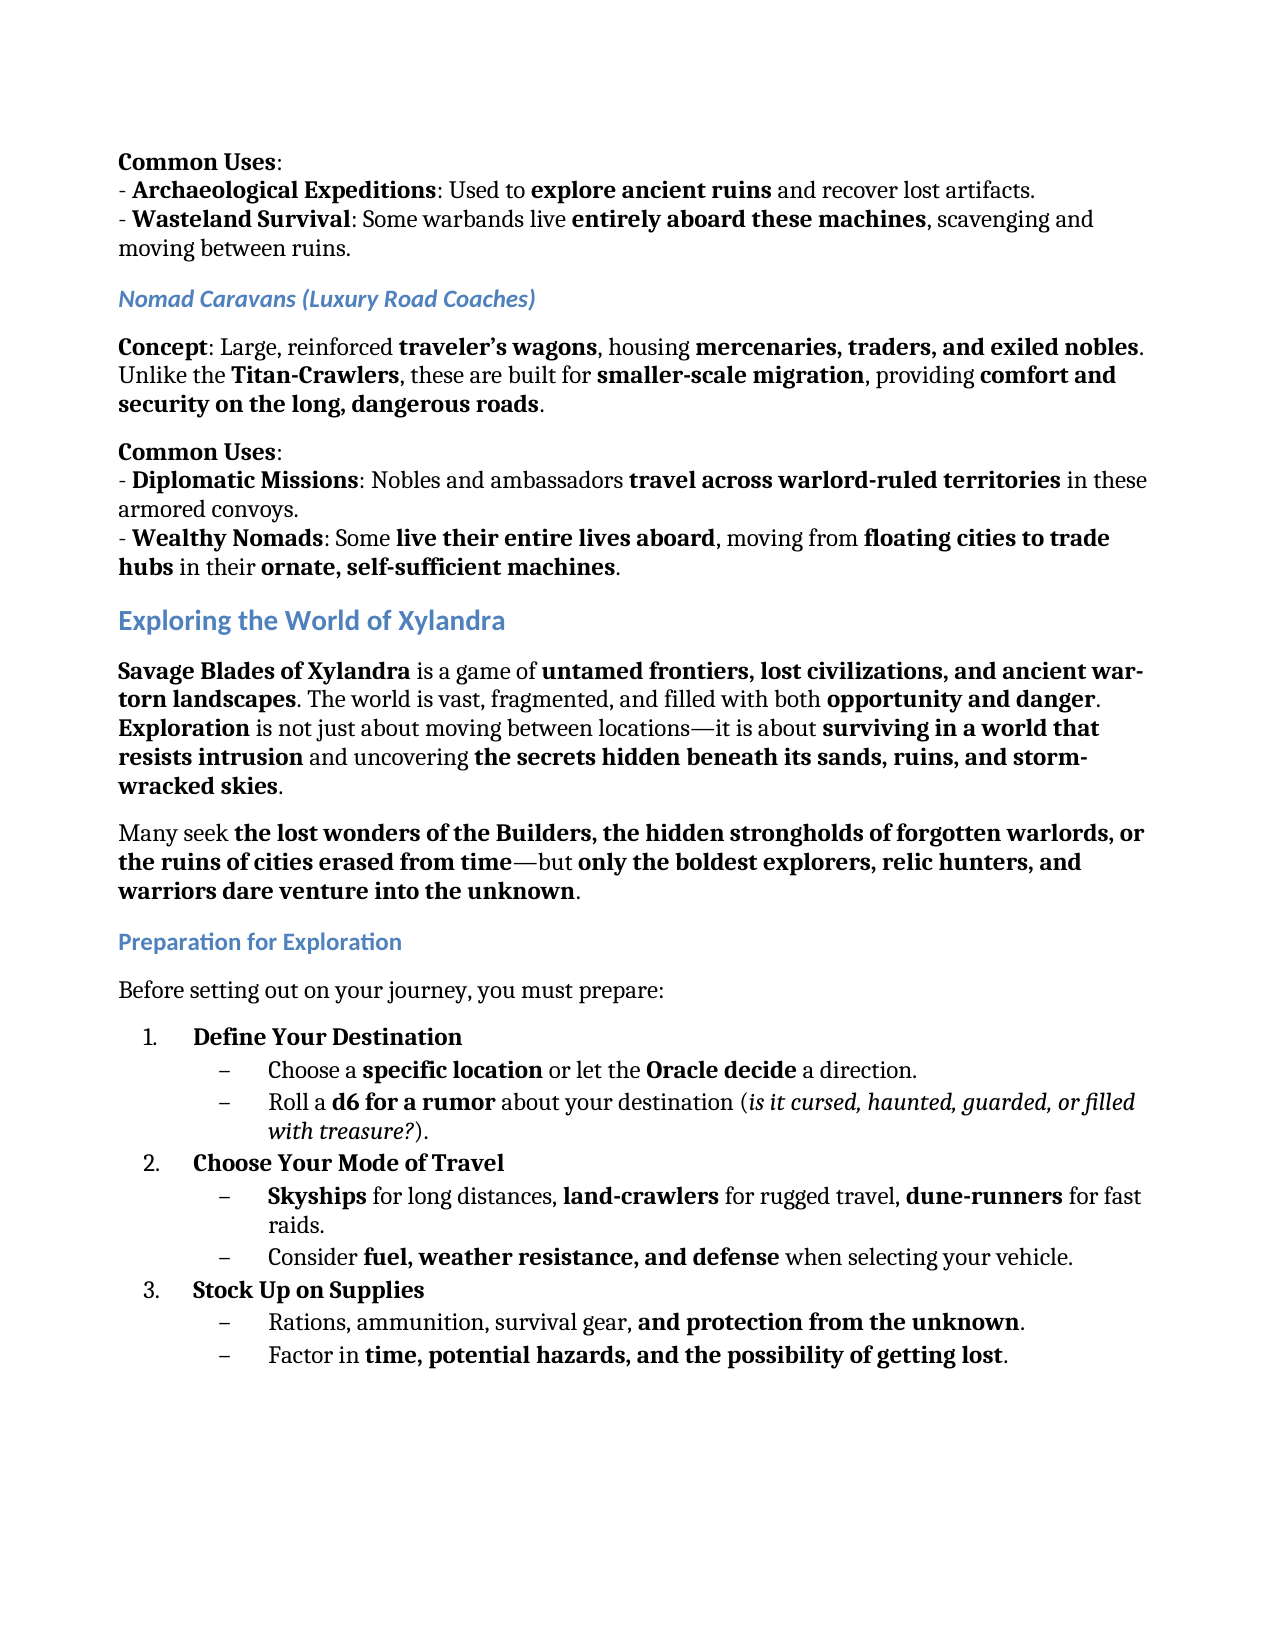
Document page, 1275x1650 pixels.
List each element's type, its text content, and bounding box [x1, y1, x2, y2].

list Stock Up on Supplies [143, 1276, 1157, 1304]
text Concept: Large, reinforced traveler’s wagons, housing mercenaries, traders, and exiled nobles. Unlike the Titan-Crawlers, these are built for smaller-scale migration, providing comfort and security on the long, dangerous roads. [118, 333, 1157, 419]
text Many seek the lost wonders of the Builders, the hidden strongholds of forgotten warlords, or the ruins of cities erased from time—but only the boldest explorers, relic hunters, and warriors dare venture into the unknown. [118, 819, 1157, 905]
list Consider fuel, weather resistance, and defense when selecting your vehicle. [218, 1243, 1157, 1272]
subtitle Preparation for Exploration [118, 926, 1157, 957]
text Savage Blades of Xylandra is a game of untamed frontiers, lost civilizations, and ancient war-torn landscapes. The world is vast, fragmented, and filled with both opportunity and danger. Exploration is not just about moving between locations—it is about surviving in a world that resists intrusion and uncovering the secrets hidden beneath its sands, ruins, and storm-wracked skies. [118, 657, 1157, 800]
list Skyships for long distances, land-crawlers for rugged travel, dune-runners for fast raids. [218, 1182, 1157, 1239]
subtitle Nomad Caravans (Luxury Road Coaches) [118, 283, 1157, 314]
text Before setting out on your journey, you must prepare: [118, 976, 1157, 1004]
list Roll a d6 for a rumor about your destination (is it cursed, haunted, guarded, or filled with treasure?). [218, 1088, 1157, 1146]
list Define Your Destination [143, 1023, 1157, 1052]
list Factor in time, potential hazards, and the possibility of getting lost. [218, 1341, 1157, 1369]
subtitle Exploring the World of Xylandra [118, 602, 1157, 638]
list Choose Your Mode of Travel [143, 1149, 1157, 1178]
list Choose a specific location or let the Oracle decide a direction. [218, 1056, 1157, 1084]
text Common Uses: - Diplomatic Missions: Nobles and ambassadors travel across warlord-ruled territories in these armored convoys. - Wealthy Nomads: Some live their entire lives aboard, moving from floating cities to trade hubs in their ornate, self-sufficient machines. [118, 438, 1157, 581]
text Common Uses: - Archaeological Expeditions: Used to explore ancient ruins and recover lost artifacts. - Wasteland Survival: Some warbands live entirely aboard these machines, scavenging and moving between ruins. [118, 148, 1157, 263]
list Rations, ammunition, survival gear, and protection from the unknown. [218, 1308, 1157, 1337]
